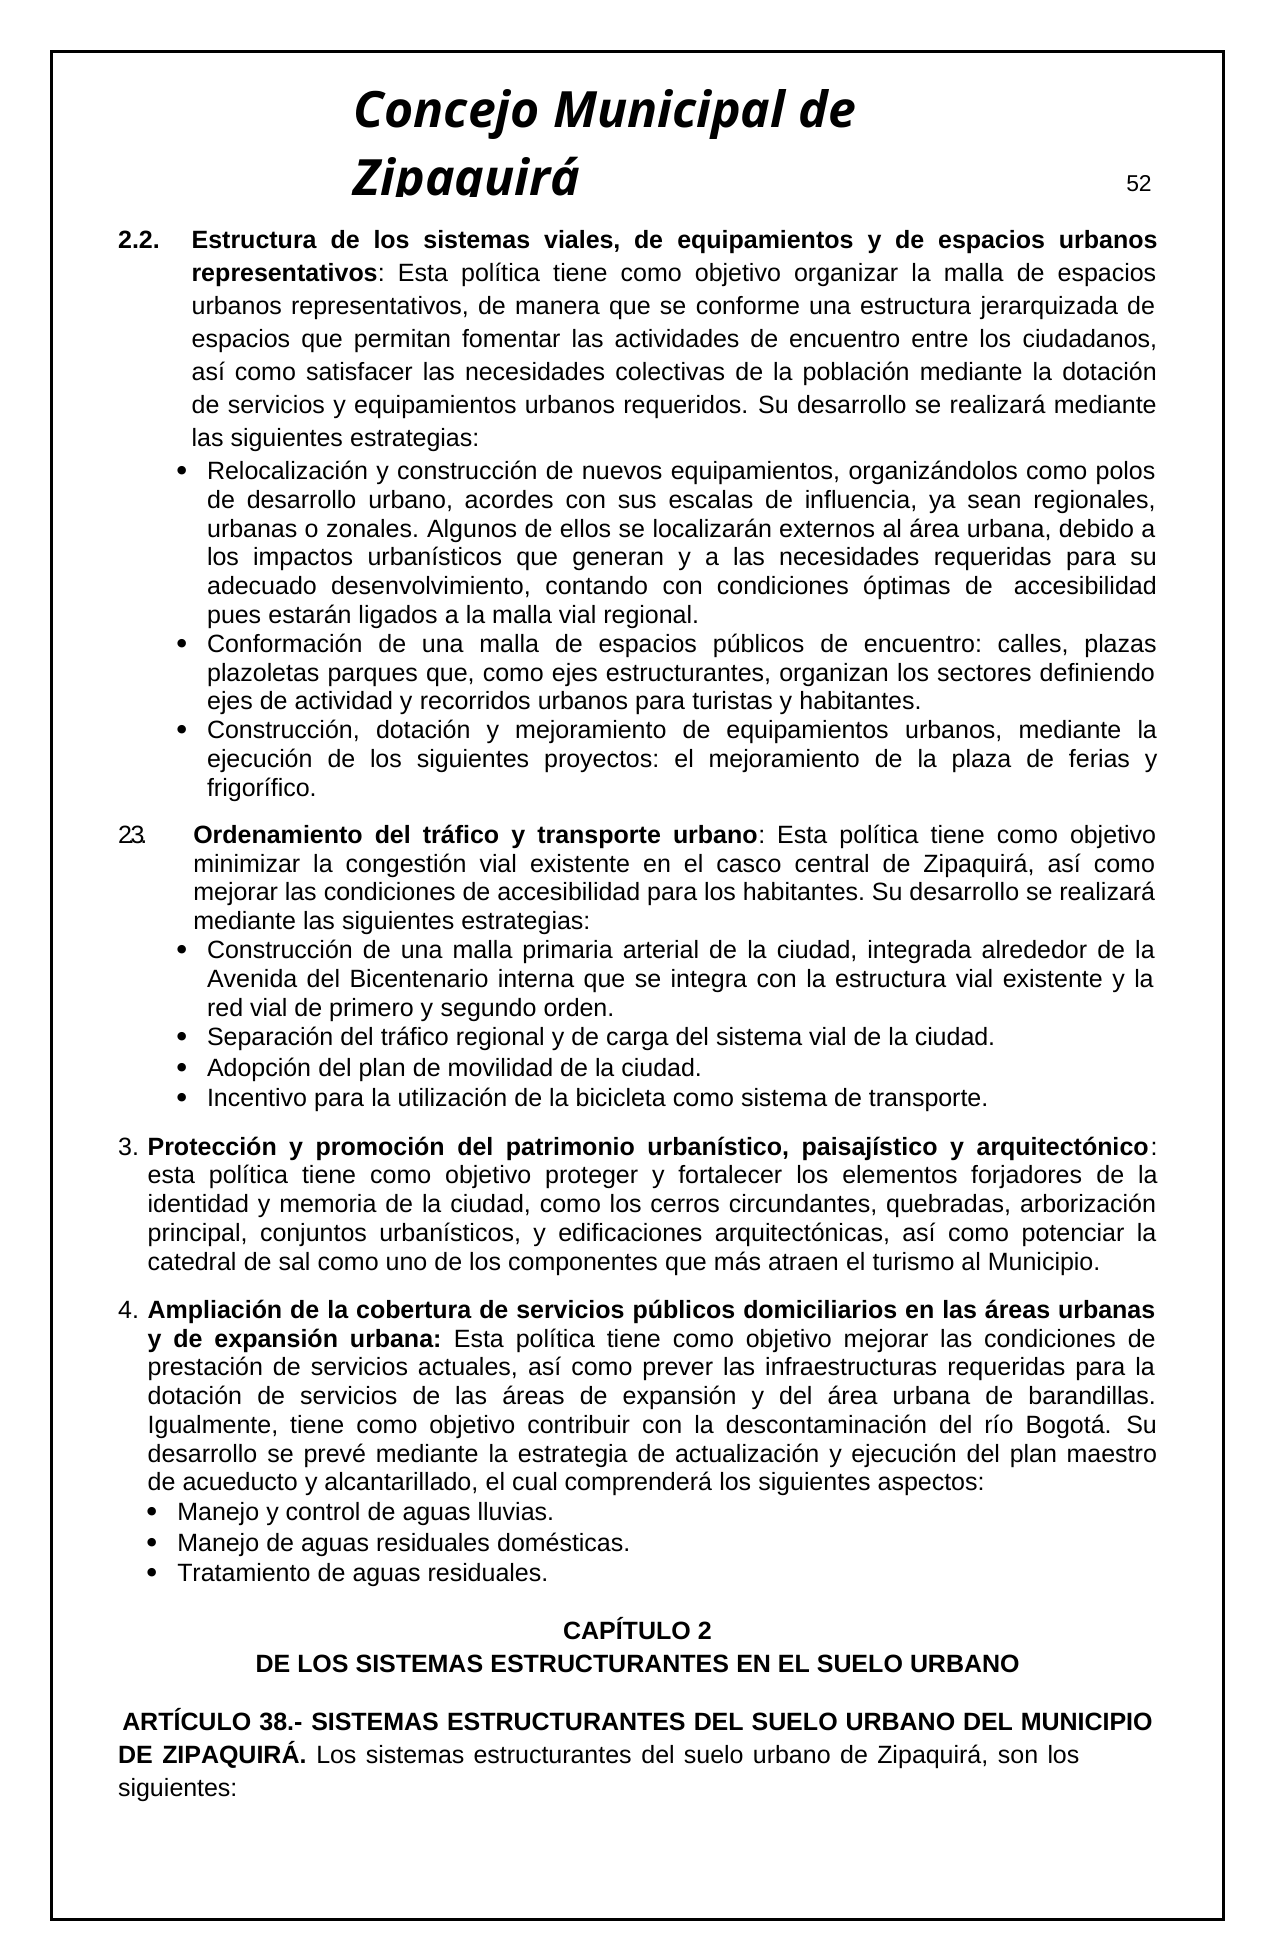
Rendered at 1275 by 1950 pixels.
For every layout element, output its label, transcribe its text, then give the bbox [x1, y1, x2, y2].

list Construcción, dotación y mejoramiento de equipamientos urbanos, mediante la ejecución de los siguientes proyectos: el mejoramiento de la plaza de ferias y frigorífico. [177, 715, 1157, 801]
list Relocalización y construcción de nuevos equipamientos, organizándolos como polos de desarrollo urbano, acordes con sus escalas de influencia, ya sean regionales, urbanas o zonales. Algunos de ellos se localizarán externos al área urbana, debido a los impactos urbanísticos que generan y a las necesidades requeridas para su adecuado desenvolvimiento, contando con condiciones óptimas de accesibilidad pues estarán ligados a la malla vial regional. [177, 456, 1157, 629]
list Conformación de una malla de espacios públicos de encuentro: calles, plazas plazoletas parques que, como ejes estructurantes, organizan los sectores definiendo ejes de actividad y recorridos urbanos para turistas y habitantes. [177, 629, 1157, 715]
list Ordenamiento del tráfico y transporte urbano: Esta política tiene como objetivo minimizar la congestión vial existente en el casco central de Zipaquirá, así como mejorar las condiciones de accesibilidad para los habitantes. Su desarrollo se realizará mediante las siguientes estrategias: [118, 820, 1157, 935]
list Tratamiento de aguas residuales. [147, 1557, 1221, 1587]
text DE ZIPAQUIRÁ. Los sistemas estructurantes del suelo urbano de Zipaquirá, son los siguientes: [118, 1740, 1133, 1802]
list Estructura de los sistemas viales, de equipamientos y de espacios urbanos representativos: Esta política tiene como objetivo organizar la malla de espacios urbanos representativos, de manera que se conforme una estructura jerarquizada de espacios que permitan fomentar las actividades de encuentro entre los ciudadanos, así como satisfacer las necesidades colectivas de la población mediante la dotación de servicios y equipamientos urbanos requeridos. Su desarrollo se realizará mediante las siguientes estrategias: [118, 225, 1157, 452]
list Ampliación de la cobertura de servicios públicos domiciliarios en las áreas urbanas y de expansión urbana: Esta política tiene como objetivo mejorar las condiciones de prestación de servicios actuales, así como prever las infraestructuras requeridas para la dotación de servicios de las áreas de expansión y del área urbana de barandillas. Igualmente, tiene como objetivo contribuir con la descontaminación del río Bogotá. Su desarrollo se prevé mediante la estrategia de actualización y ejecución del plan maestro de acueducto y alcantarillado, el cual comprenderá los siguientes aspectos: [118, 1295, 1157, 1496]
list Protección y promoción del patrimonio urbanístico, paisajístico y arquitectónico: esta política tiene como objetivo proteger y fortalecer los elementos forjadores de la identidad y memoria de la ciudad, como los cerros circundantes, quebradas, arborización principal, conjuntos urbanísticos, y edificaciones arquitectónicas, así como potenciar la catedral de sal como uno de los componentes que más atraen el turismo al Municipio. [118, 1132, 1157, 1275]
list Manejo de aguas residuales domésticas. [147, 1527, 1221, 1557]
list Adopción del plan de movilidad de la ciudad. [177, 1052, 1221, 1082]
text DE LOS SISTEMAS ESTRUCTURANTES EN EL SUELO URBANO [119, 1649, 1155, 1678]
list Incentivo para la utilización de la bicicleta como sistema de transporte. [177, 1082, 1221, 1113]
list Manejo y control de aguas lluvias. [147, 1496, 1221, 1527]
list Construcción de una malla primaria arterial de la ciudad, integrada alrededor de la Avenida del Bicentenario interna que se integra con la estructura vial existente y la red vial de primero y segundo orden. [177, 935, 1156, 1021]
text CAPÍTULO 2 [119, 1616, 1155, 1645]
text ARTÍCULO 38.- SISTEMAS ESTRUCTURANTES DEL SUELO URBANO DEL MUNICIPIO [119, 1707, 1155, 1736]
list Separación del tráfico regional y de carga del sistema vial de la ciudad. [177, 1021, 1221, 1052]
